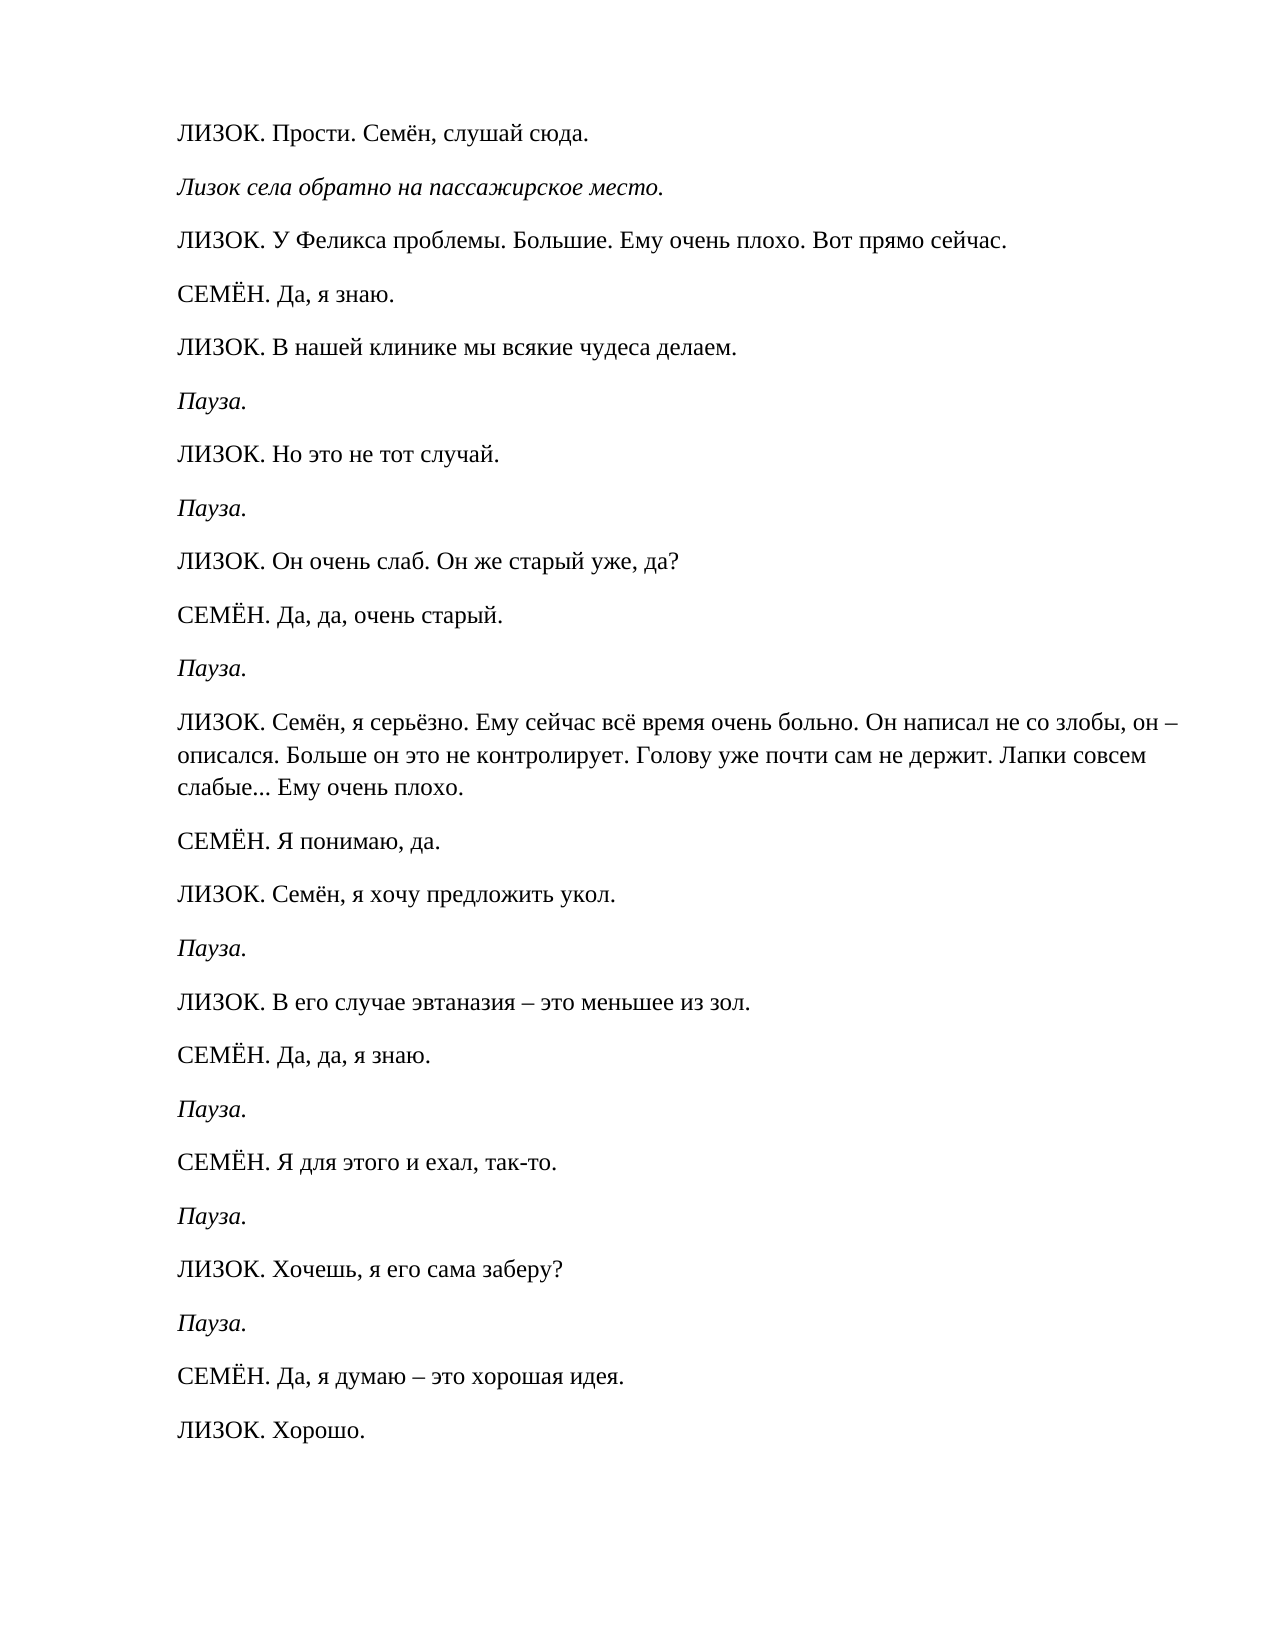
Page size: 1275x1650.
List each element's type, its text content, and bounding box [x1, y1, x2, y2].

text Пауза. [177, 1308, 1186, 1337]
text ЛИЗОК. Но это не тот случай. [177, 439, 1186, 468]
text ЛИЗОК. Семён, я хочу предложить укол. [177, 879, 1186, 908]
text СЕМЁН. Я понимаю, да. [177, 826, 1186, 855]
text СЕМЁН. Да, да, я знаю. [177, 1040, 1186, 1069]
text Пауза. [177, 933, 1186, 962]
text Пауза. [177, 1201, 1186, 1229]
text Пауза. [177, 653, 1186, 682]
text ЛИЗОК. Хочешь, я его сама заберу? [177, 1254, 1186, 1283]
text СЕМЁН. Я для этого и ехал, так-то. [177, 1147, 1186, 1176]
text СЕМЁН. Да, я знаю. [177, 279, 1186, 307]
text ЛИЗОК. Прости. Семён, слушай сюда. [177, 118, 1186, 147]
text СЕМЁН. Да, я думаю – это хорошая идея. [177, 1361, 1186, 1390]
text Лизок села обратно на пассажирское место. [177, 172, 1186, 200]
text ЛИЗОК. В нашей клинике мы всякие чудеса делаем. [177, 332, 1186, 361]
text Пауза. [177, 386, 1186, 414]
text СЕМЁН. Да, да, очень старый. [177, 600, 1186, 629]
text Пауза. [177, 493, 1186, 522]
text ЛИЗОК. Он очень слаб. Он же старый уже, да? [177, 546, 1186, 575]
text ЛИЗОК. В его случае эвтаназия – это меньшее из зол. [177, 987, 1186, 1015]
text Пауза. [177, 1094, 1186, 1122]
text ЛИЗОК. Семён, я серьёзно. Ему сейчас всё время очень больно. Он написал не со злобы, он – описался. Больше он это не контролирует. Голову уже почти сам не держит. Лапки совсем слабые... Ему очень плохо. [177, 707, 1186, 801]
text ЛИЗОК. У Феликса проблемы. Большие. Ему очень плохо. Вот прямо сейчас. [177, 225, 1186, 254]
text ЛИЗОК. Хорошо. [177, 1415, 1186, 1444]
